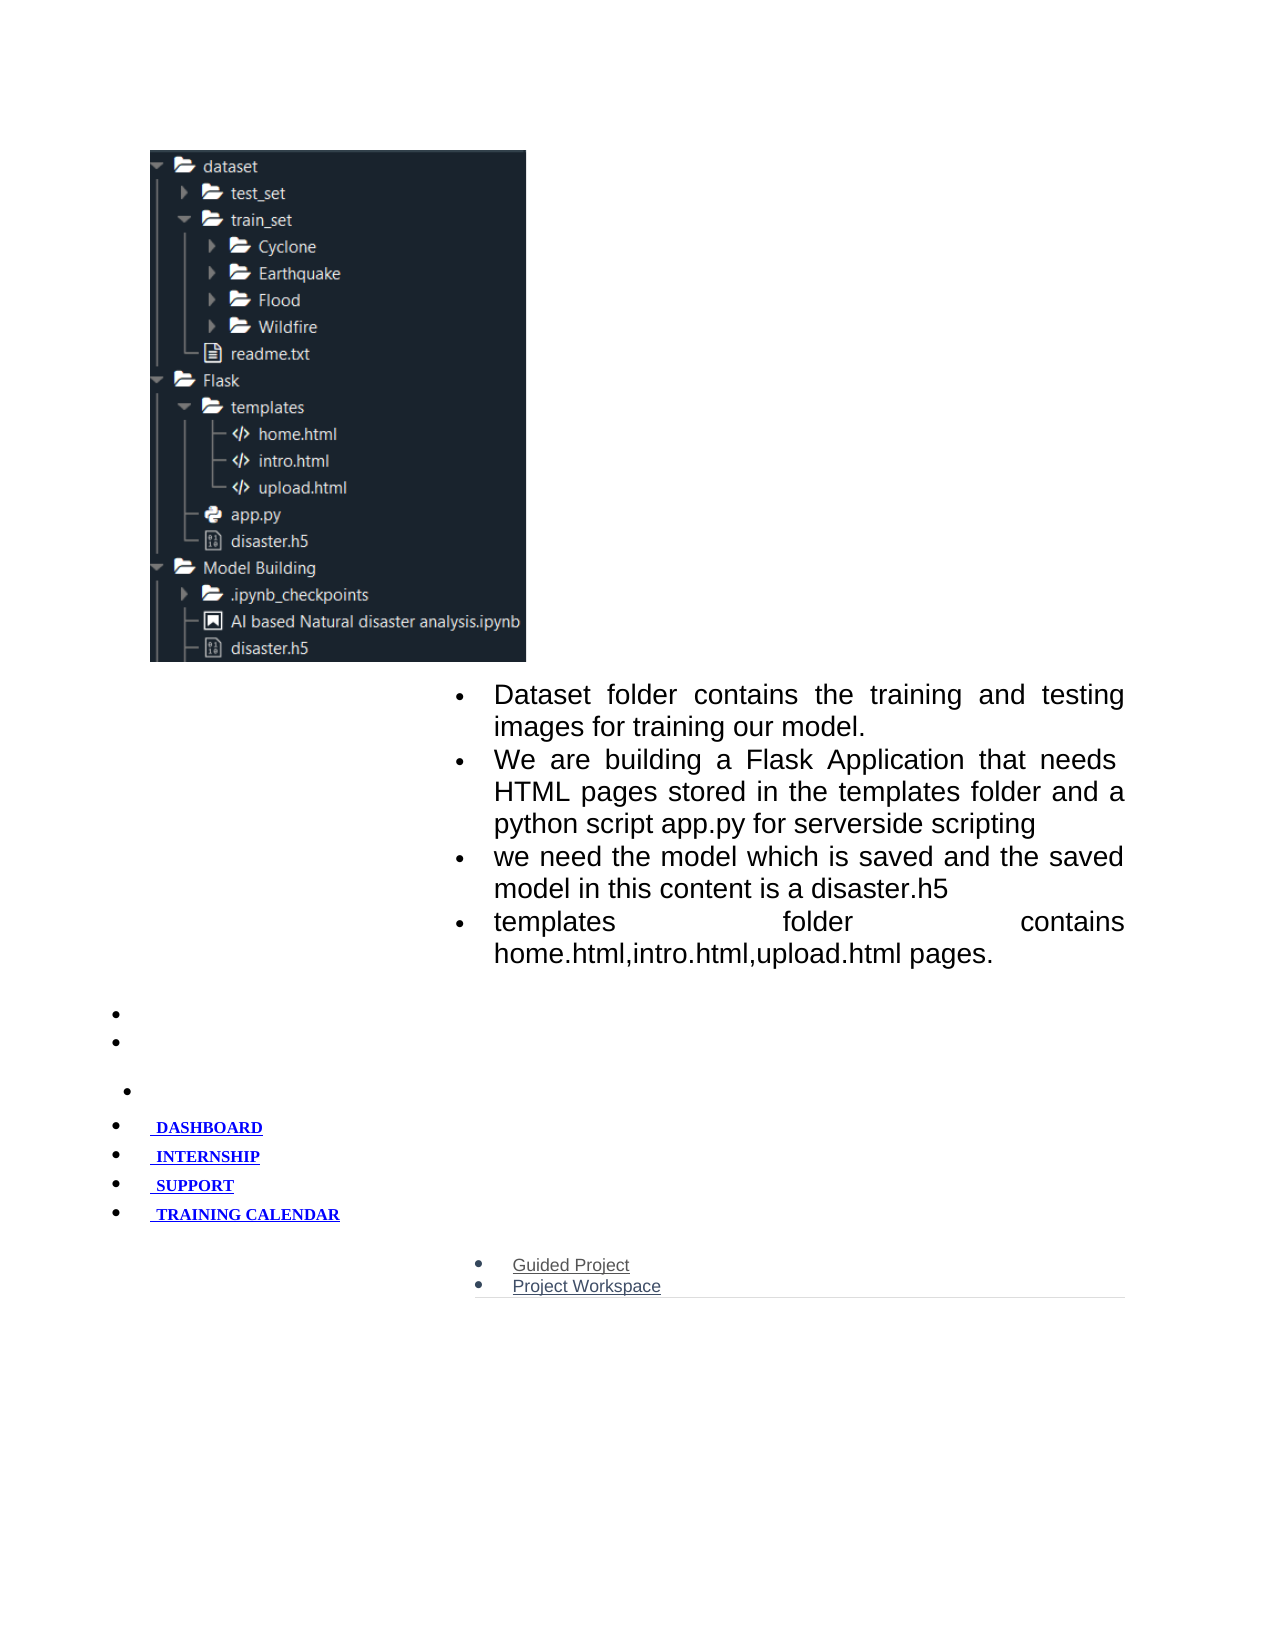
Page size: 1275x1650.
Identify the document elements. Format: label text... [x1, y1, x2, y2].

list Dashboard [112, 1111, 1125, 1139]
list Support [112, 1168, 1125, 1197]
list Training Calendar [112, 1197, 1125, 1226]
list Dataset folder contains the training and testing images for training our model. [456, 678, 1125, 743]
list Project Workspace [475, 1276, 1125, 1297]
list Internship [112, 1139, 1125, 1168]
picture [150, 150, 527, 662]
list Guided Project [475, 1255, 1125, 1276]
list we need the model which is saved and the saved model in this content is a disaster.h5 [456, 840, 1125, 905]
list We are building a Flask Application that needs HTML pages stored in the templates folder and a python script app.py for serverside scripting [456, 743, 1125, 840]
list templates folder contains home.html,intro.html,upload.html pages. [456, 905, 1125, 969]
